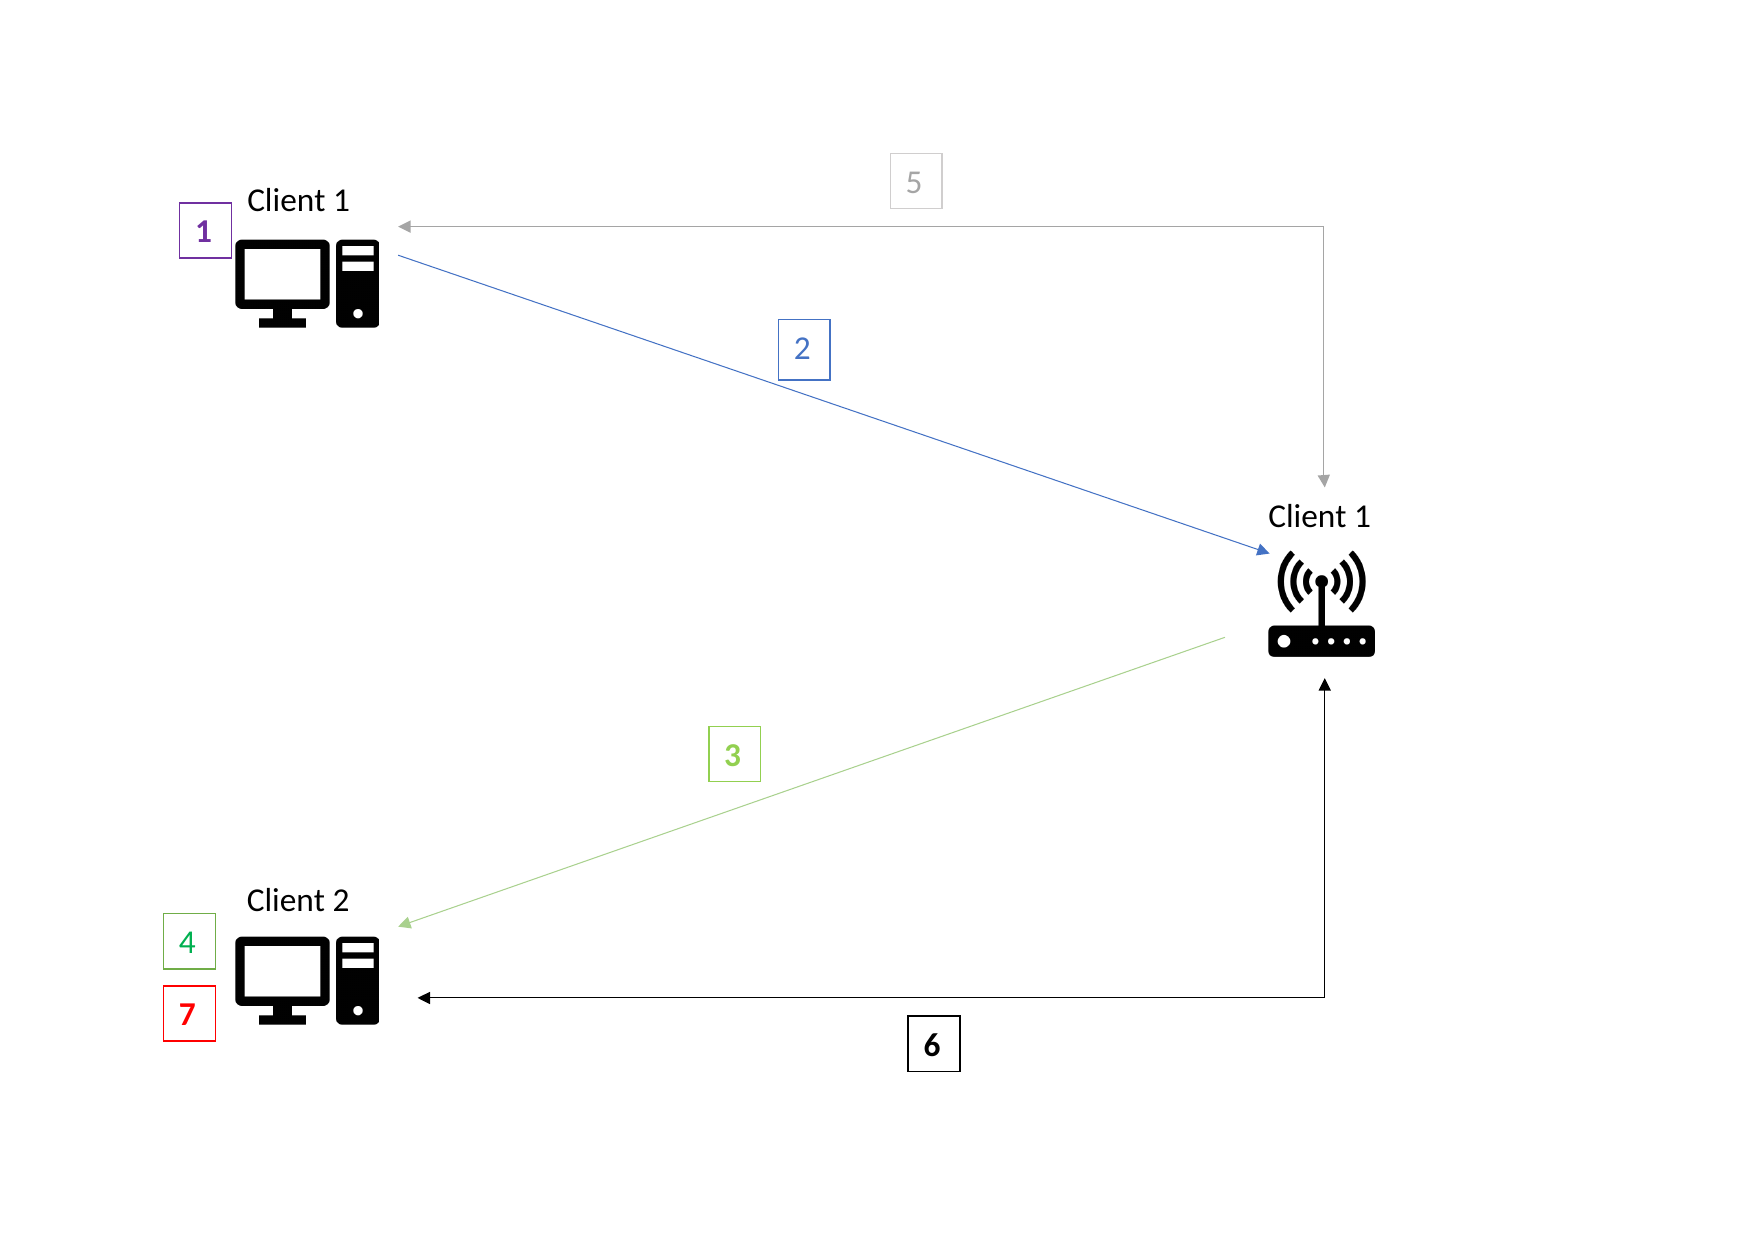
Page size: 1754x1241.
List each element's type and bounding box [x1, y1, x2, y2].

picture [1262, 544, 1381, 660]
picture [232, 930, 379, 1028]
picture [232, 233, 379, 331]
